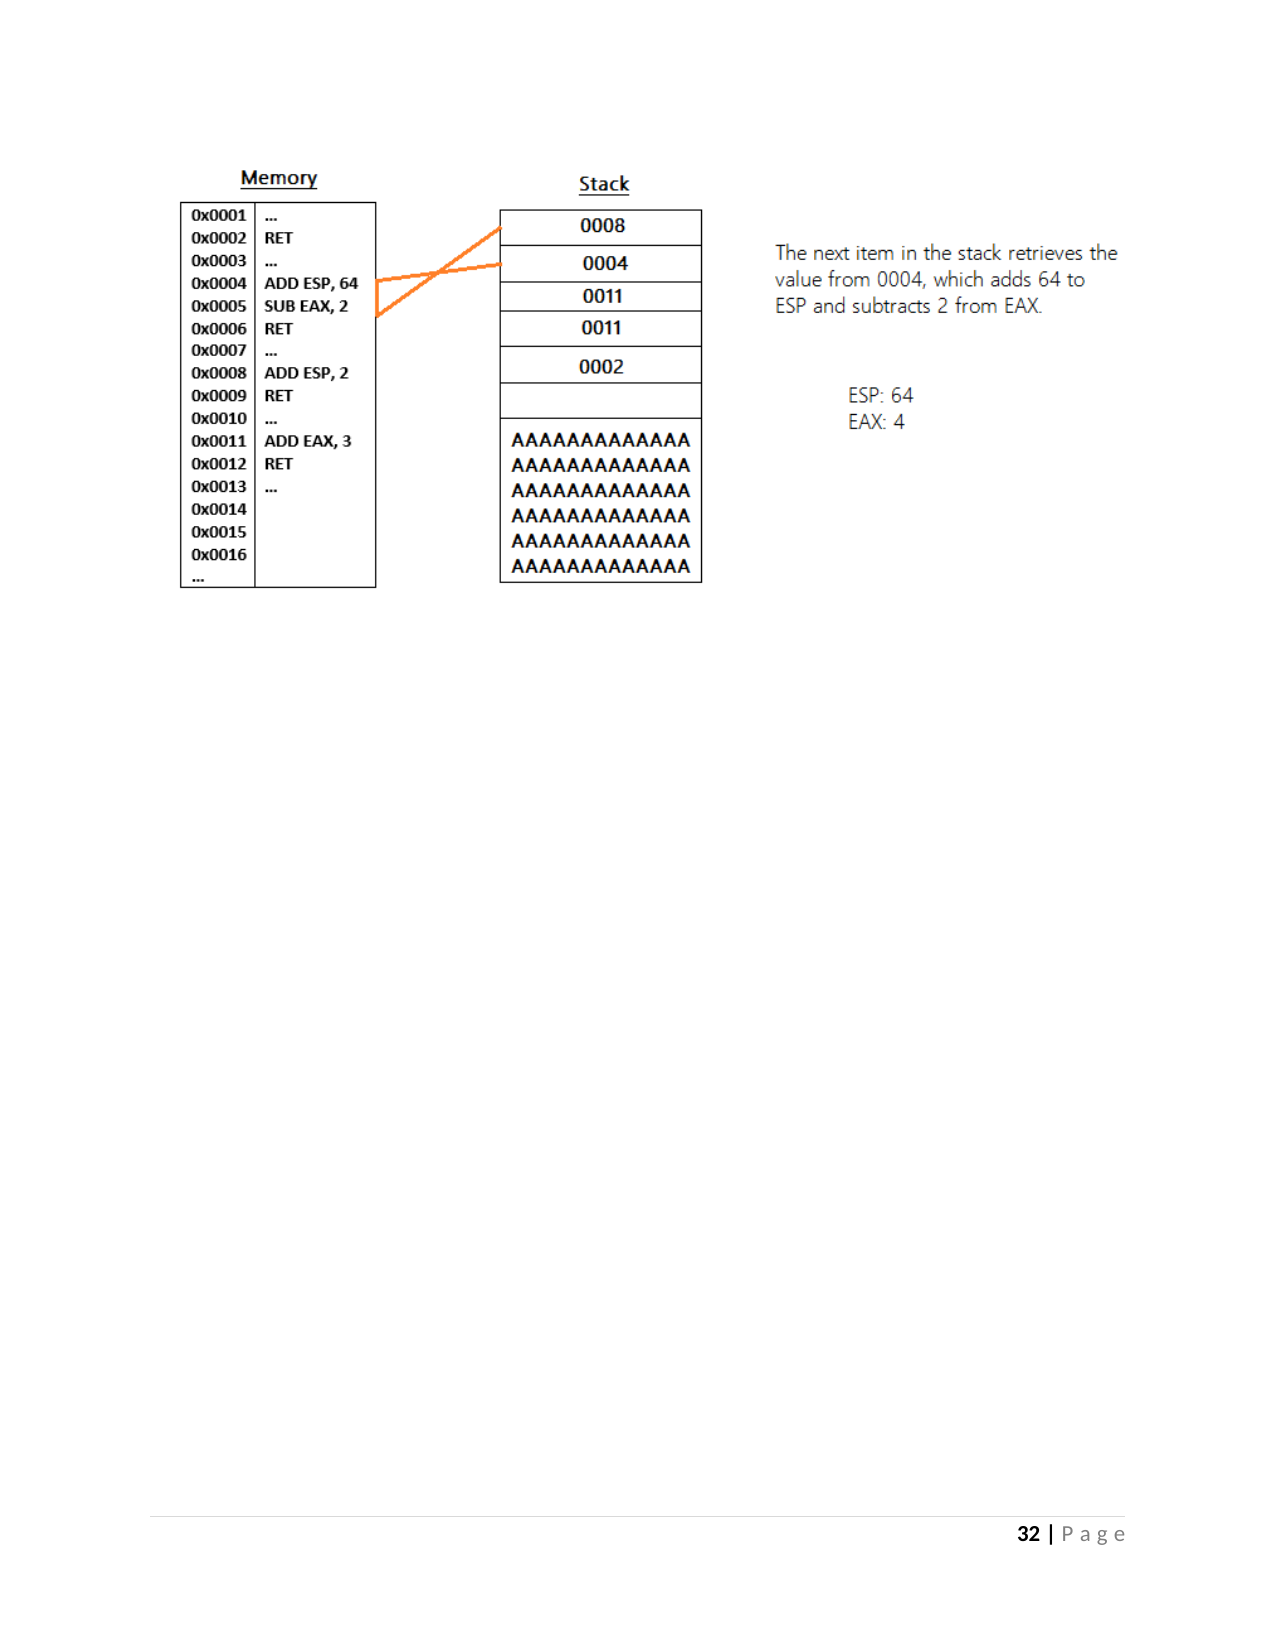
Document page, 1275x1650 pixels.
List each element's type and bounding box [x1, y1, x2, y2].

picture [150, 150, 1125, 602]
